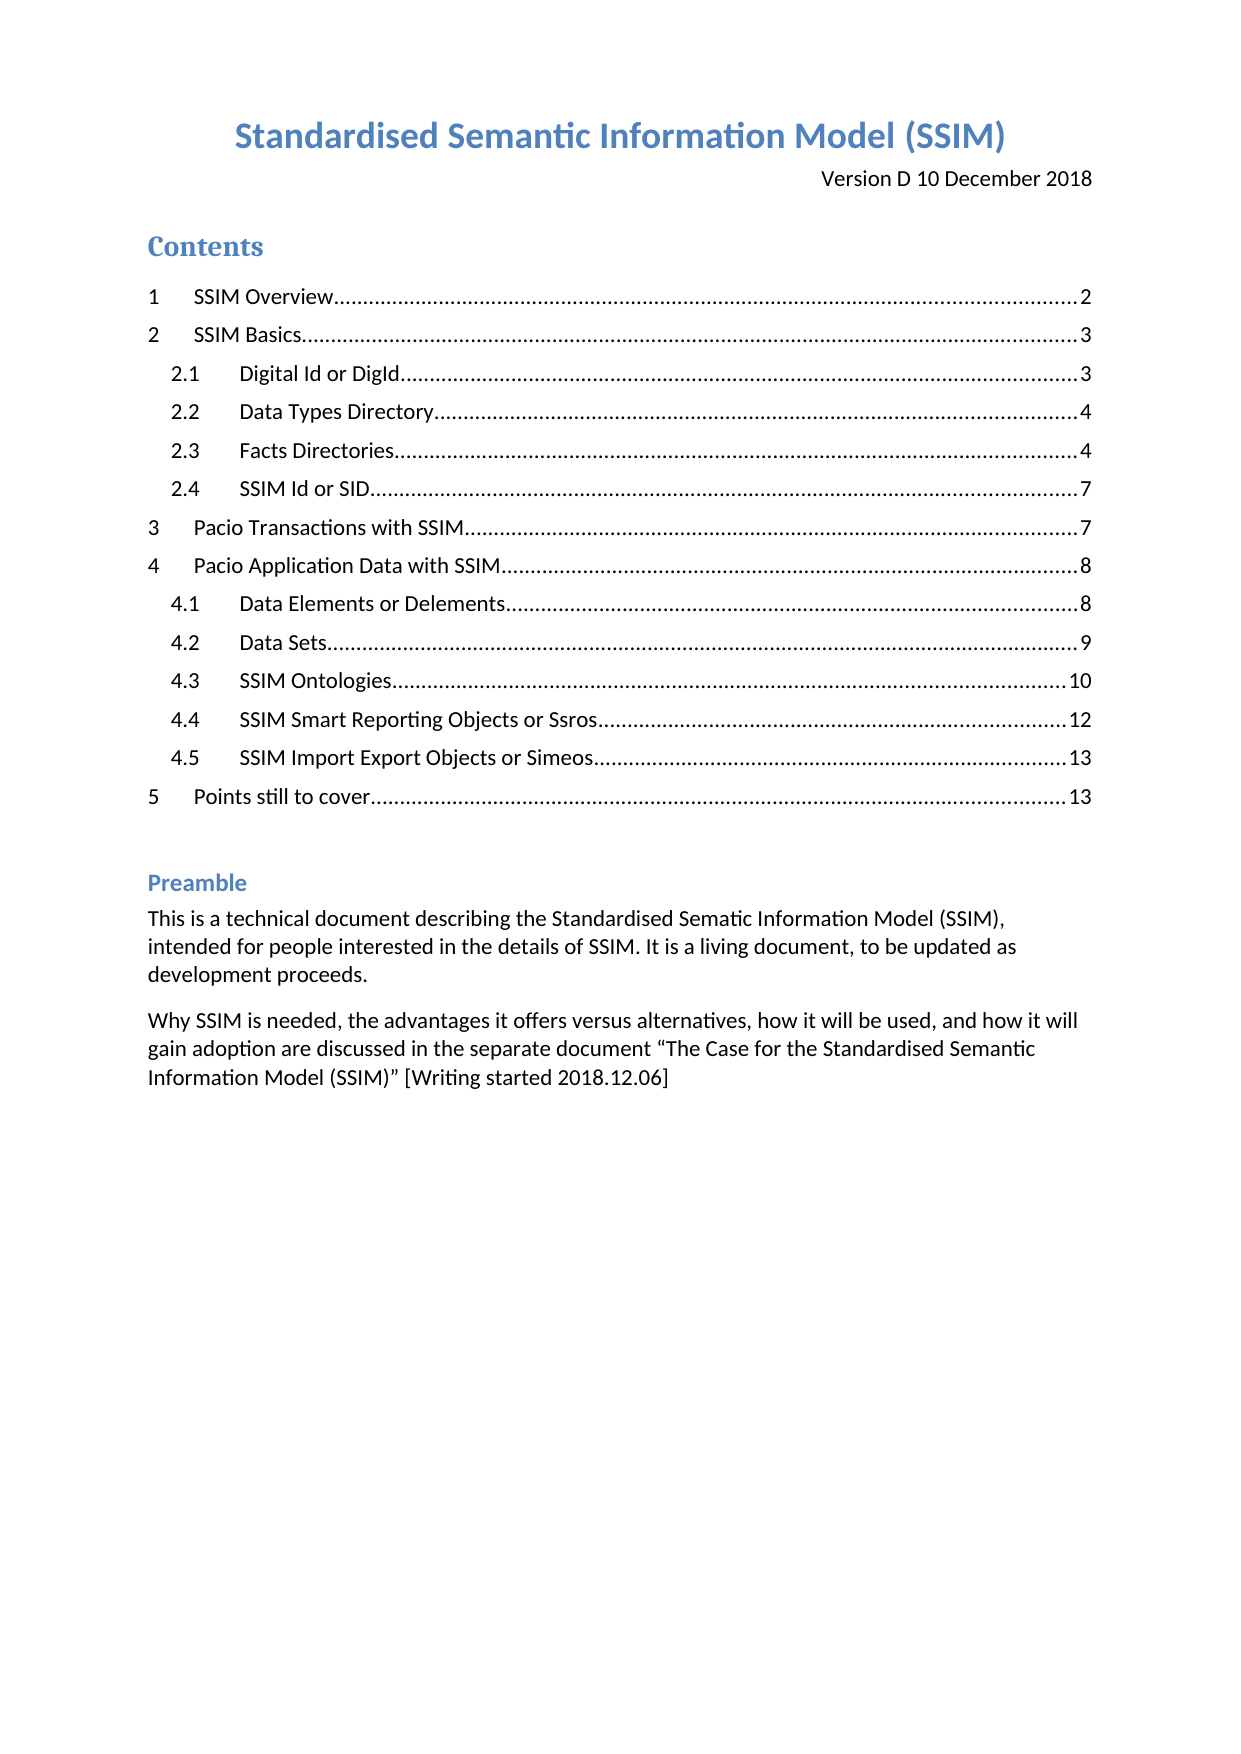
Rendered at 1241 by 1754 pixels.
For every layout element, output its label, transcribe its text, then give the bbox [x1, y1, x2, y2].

text Preamble [148, 867, 1092, 897]
text Version D 10 December 2018 [148, 164, 1092, 192]
text Standardised Semantic Information Model (SSIM) [148, 112, 1092, 158]
text This is a technical document describing the Standardised Sematic Information Model (SSIM), intended for people interested in the details of SSIM. It is a living document, to be updated as development proceeds. [148, 904, 1092, 988]
text Why SSIM is needed, the advantages it offers versus alternatives, how it will be used, and how it will gain adoption are discussed in the separate document “The Case for the Standardised Semantic Information Model (SSIM)” [Writing started 2018.12.06] [148, 1007, 1092, 1091]
